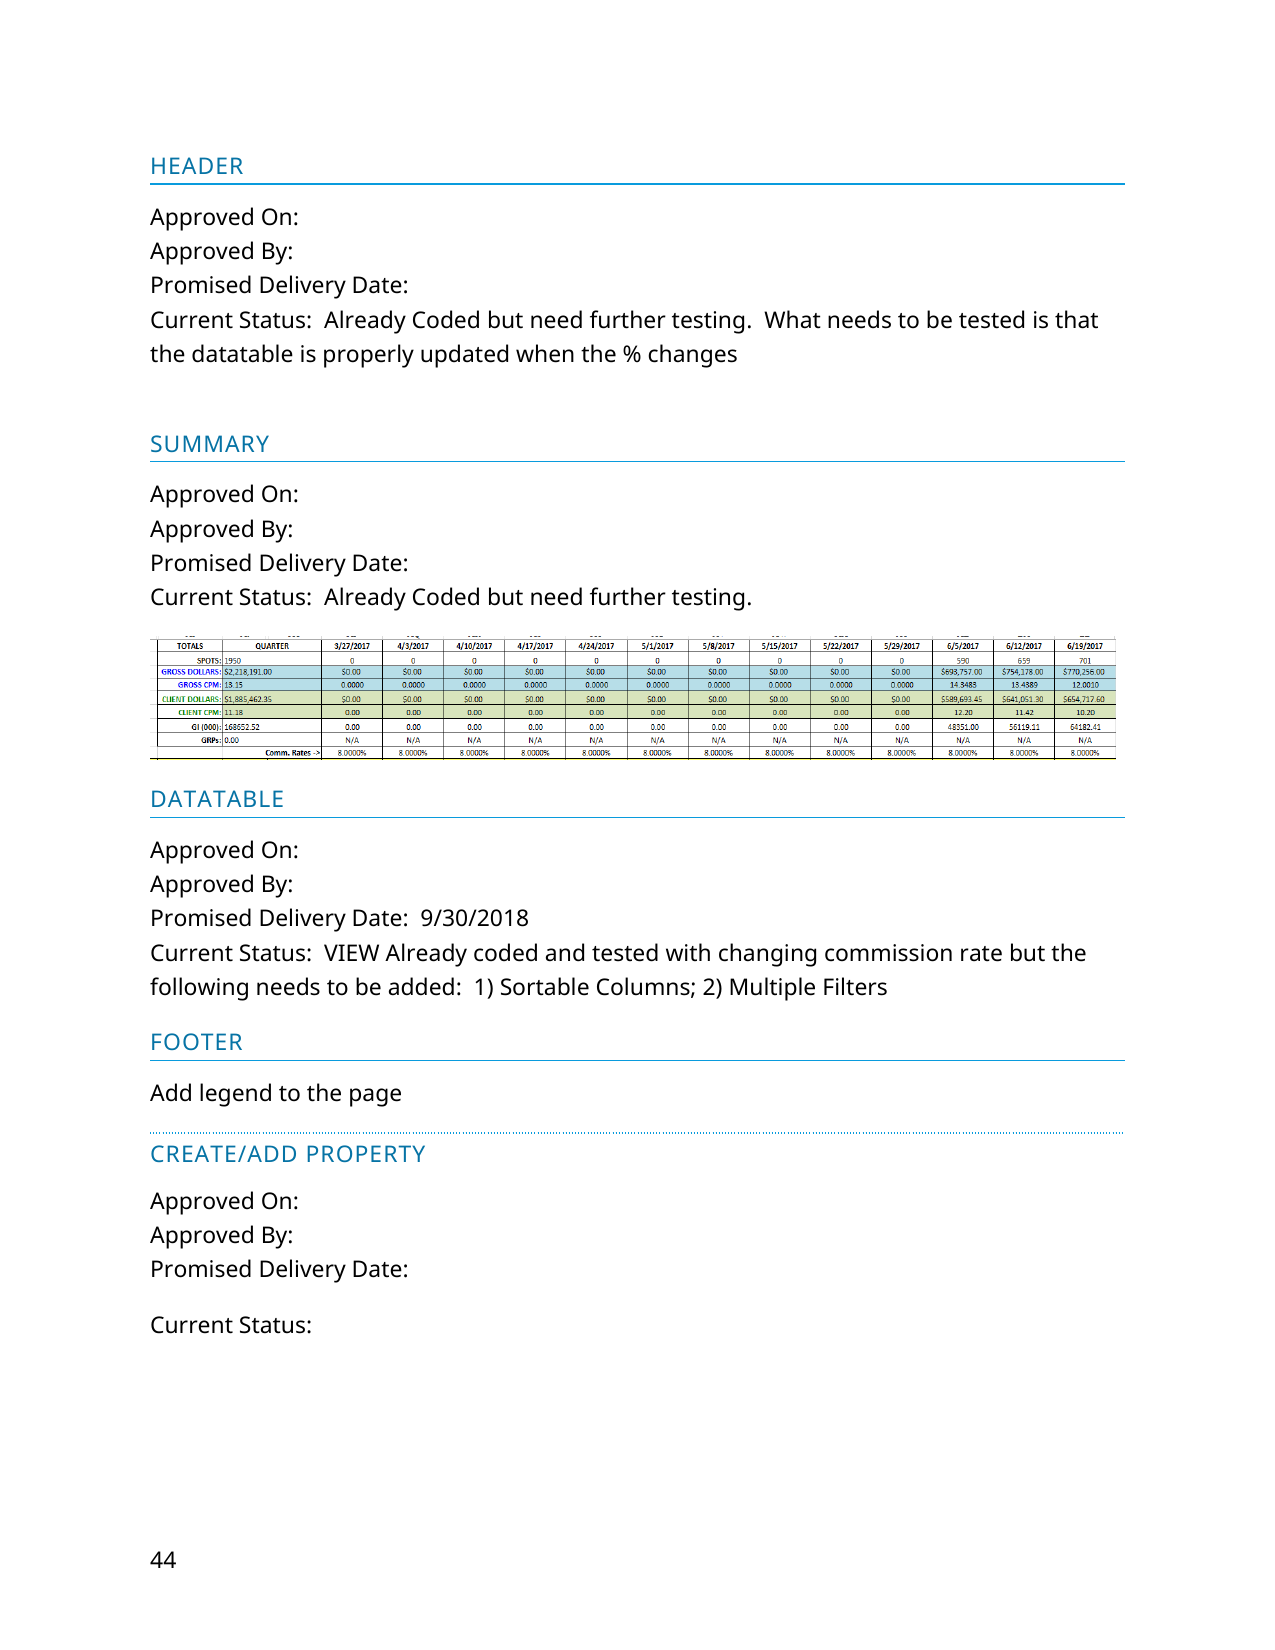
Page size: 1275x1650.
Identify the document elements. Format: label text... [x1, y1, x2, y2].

subtitle Create/Add Property [150, 1132, 1125, 1169]
subtitle Summary [150, 428, 1125, 461]
subtitle Footer [150, 1026, 1125, 1060]
text Approved On: Approved By: Promised Delivery Date: 9/30/2018 Current Status: VIEW Already coded and tested with changing commission rate but the following needs to be added: 1) Sortable Columns; 2) Multiple Filters [150, 834, 1125, 1002]
text Current Status: [150, 1309, 1125, 1340]
subtitle Header [150, 150, 1125, 183]
text Approved On: Approved By: Promised Delivery Date: [150, 1185, 1125, 1285]
subtitle DataTable [150, 783, 1125, 817]
picture [150, 636, 1125, 760]
text Approved On: Approved By: Promised Delivery Date: Current Status: Already Coded but need further testing. [150, 478, 1125, 612]
text Add legend to the page [150, 1077, 1125, 1108]
text Approved On: Approved By: Promised Delivery Date: Current Status: Already Coded but need further testing. What needs to be tested is that the datatable is properly updated when the % changes [150, 201, 1125, 404]
